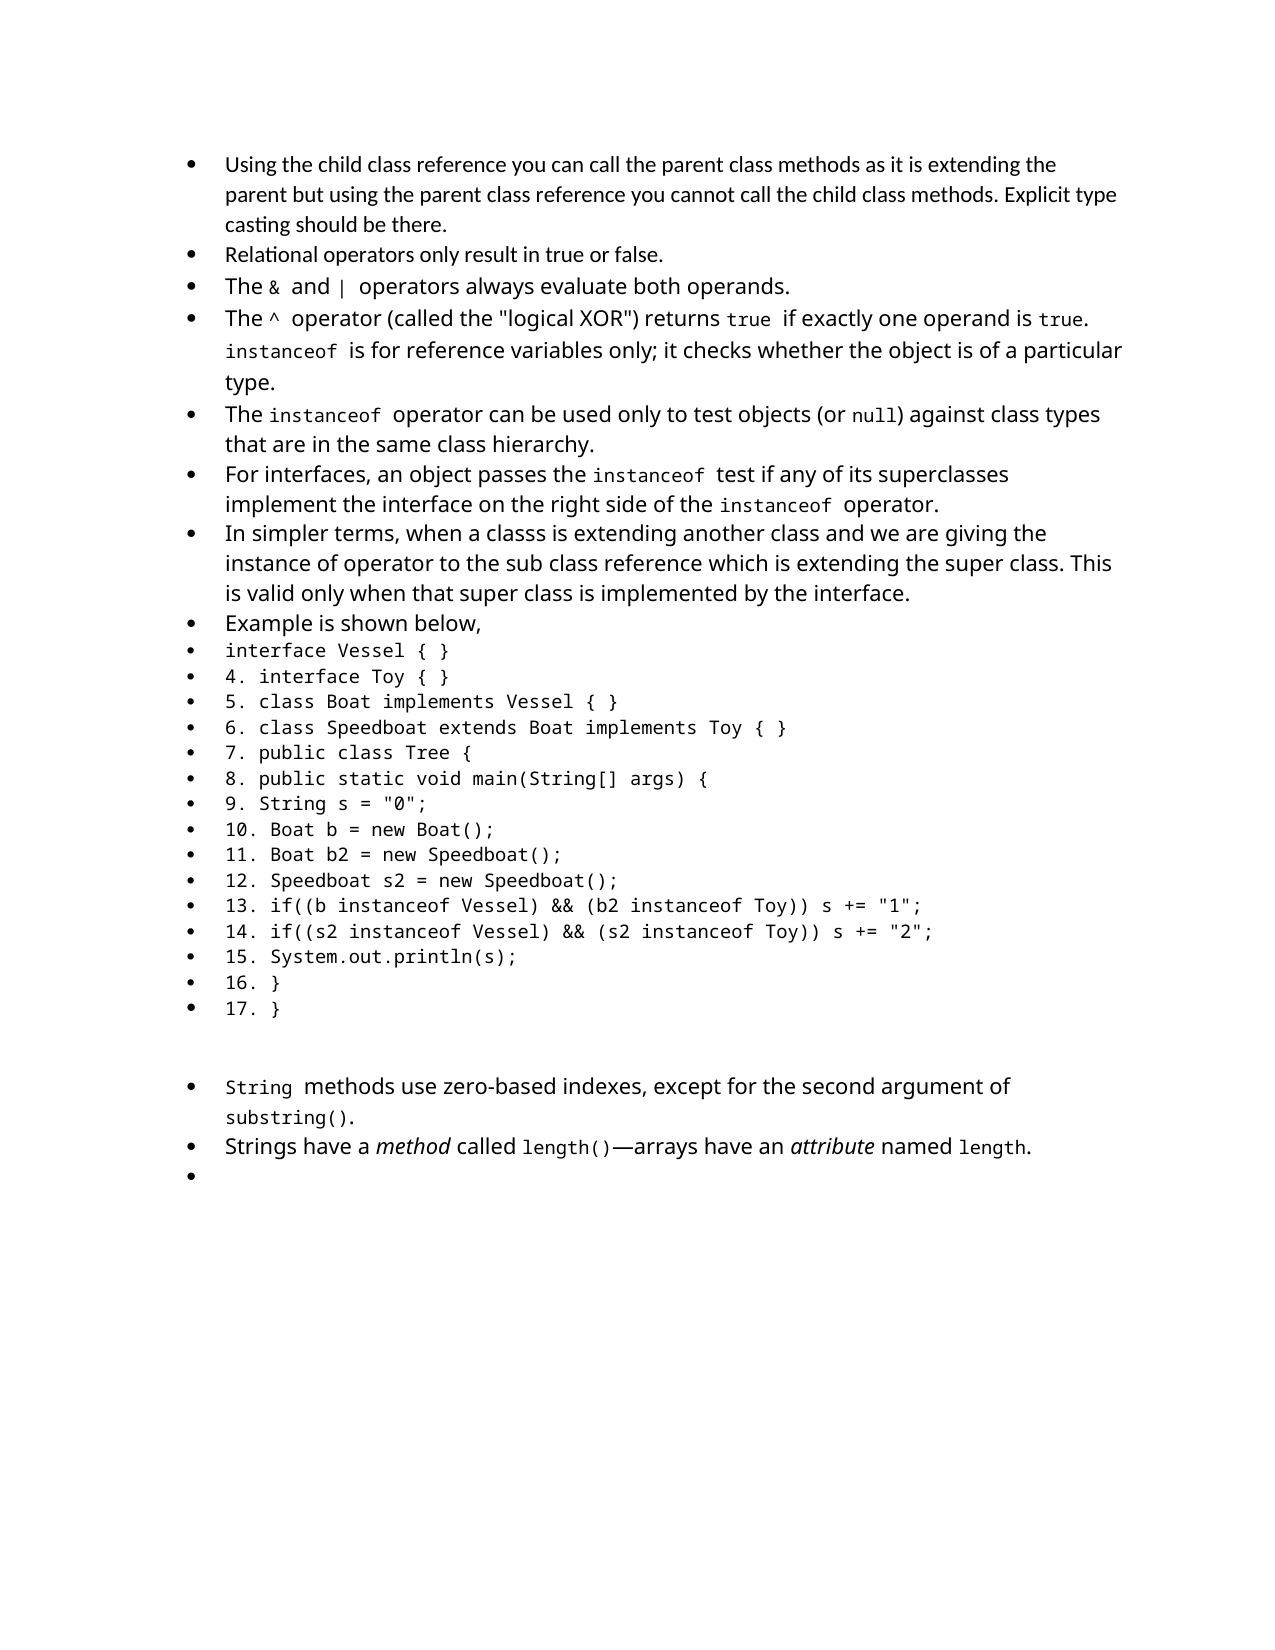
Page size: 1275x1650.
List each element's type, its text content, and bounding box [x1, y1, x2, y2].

list 9. String s = "0"; [187, 791, 1125, 816]
list interface Vessel { } [187, 637, 1125, 663]
list 10. Boat b = new Boat(); [187, 816, 1125, 842]
list The ^ operator (called the "logical XOR") returns true if exactly one operand is true. instanceof is for reference variables only; it checks whether the object is of a particular type. [187, 303, 1125, 397]
list For interfaces, an object passes the instanceof test if any of its superclasses implement the interface on the right side of the instanceof operator. [187, 459, 1125, 518]
list 11. Boat b2 = new Speedboat(); [187, 842, 1125, 867]
list 15. System.out.println(s); [187, 944, 1125, 969]
list Strings have a method called length()—arrays have an attribute named length. [187, 1131, 1125, 1161]
list Relational operators only result in true or false. [187, 241, 1125, 269]
list The instanceof operator can be used only to test objects (or null) against class types that are in the same class hierarchy. [187, 399, 1125, 459]
list 12. Speedboat s2 = new Speedboat(); [187, 867, 1125, 893]
list 5. class Boat implements Vessel { } [187, 688, 1125, 714]
list 13. if((b instanceof Vessel) && (b2 instanceof Toy)) s += "1"; [187, 893, 1125, 918]
list 8. public static void main(String[] args) { [187, 765, 1125, 791]
list The & and | operators always evaluate both operands. [187, 271, 1125, 301]
list 4. interface Toy { } [187, 663, 1125, 688]
list 16. } [187, 969, 1125, 995]
list In simpler terms, when a classs is extending another class and we are giving the instance of operator to the sub class reference which is extending the super class. This is valid only when that super class is implemented by the interface. [187, 518, 1125, 608]
list 17. } [187, 995, 1125, 1020]
list Using the child class reference you can call the parent class methods as it is extending the parent but using the parent class reference you cannot call the child class methods. Explicit type casting should be there. [187, 150, 1125, 238]
list 6. class Speedboat extends Boat implements Toy { } [187, 714, 1125, 739]
list String methods use zero-based indexes, except for the second argument of substring(). [187, 1071, 1125, 1131]
list 7. public class Tree { [187, 739, 1125, 765]
list 14. if((s2 instanceof Vessel) && (s2 instanceof Toy)) s += "2"; [187, 918, 1125, 944]
list Example is shown below, [187, 608, 1125, 637]
